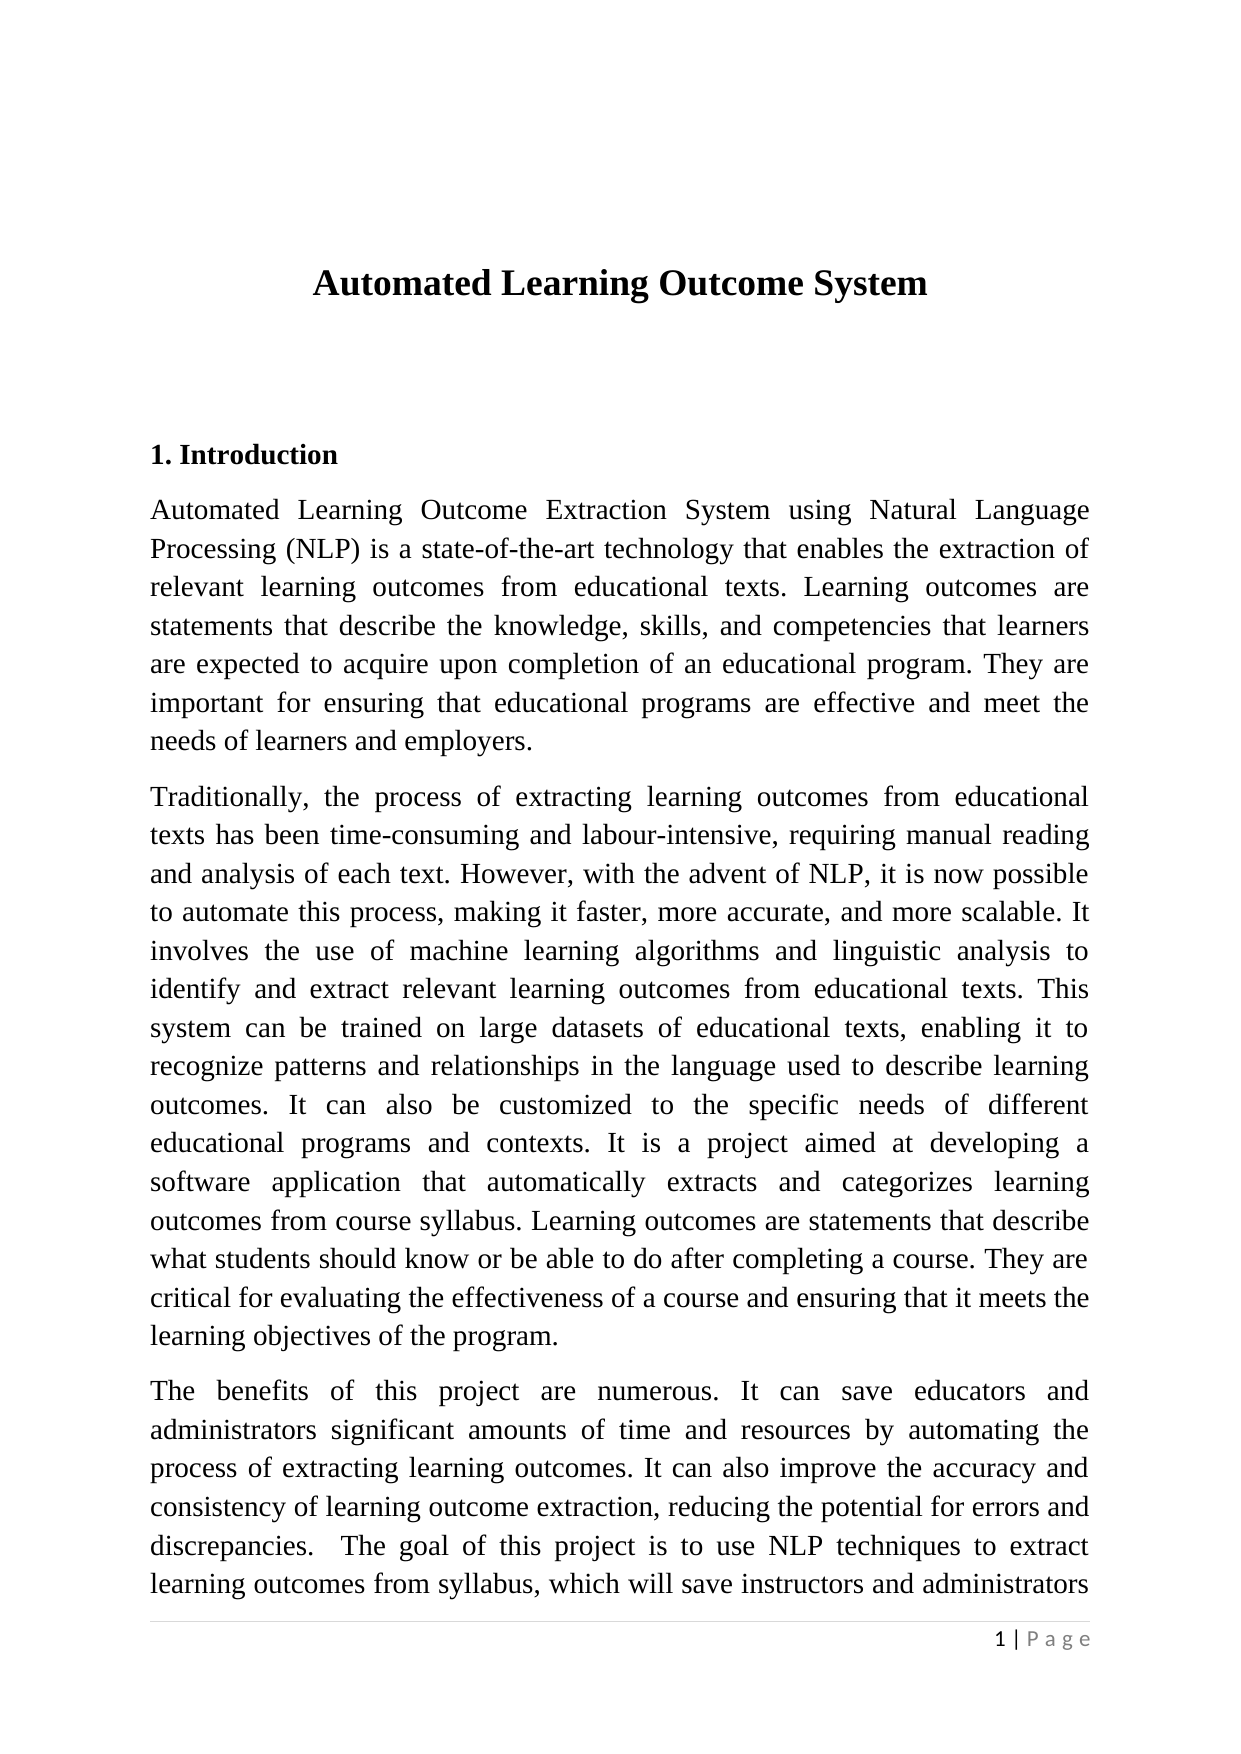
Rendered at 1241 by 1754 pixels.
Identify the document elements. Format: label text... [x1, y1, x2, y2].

text Automated Learning Outcome System [150, 260, 1090, 303]
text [150, 1373, 1090, 1600]
text 1. Introduction [150, 437, 1090, 471]
text Traditionally, the process of extracting learning outcomes from educational texts has been time-consuming and labour-intensive, requiring manual reading and analysis of each text. However, with the advent of NLP, it is now possible to automate this process, making it faster, more accurate, and more scalable. It involves the use of machine learning algorithms and linguistic analysis to identify and extract relevant learning outcomes from educational texts. This system can be trained on large datasets of educational texts, enabling it to recognize patterns and relationships in the language used to describe learning outcomes. It can also be customized to the specific needs of different educational programs and contexts. It is a project aimed at developing a software application that automatically extracts and categorizes learning outcomes from course syllabus. Learning outcomes are statements that describe what students should know or be able to do after completing a course. They are critical for evaluating the effectiveness of a course and ensuring that it meets the learning objectives of the program. [150, 779, 1090, 1352]
text Automated Learning Outcome Extraction System using Natural Language Processing (NLP) is a state-of-the-art technology that enables the extraction of relevant learning outcomes from educational texts. Learning outcomes are statements that describe the knowledge, skills, and competencies that learners are expected to acquire upon completion of an educational program. They are important for ensuring that educational programs are effective and meet the needs of learners and employers. [150, 492, 1090, 757]
